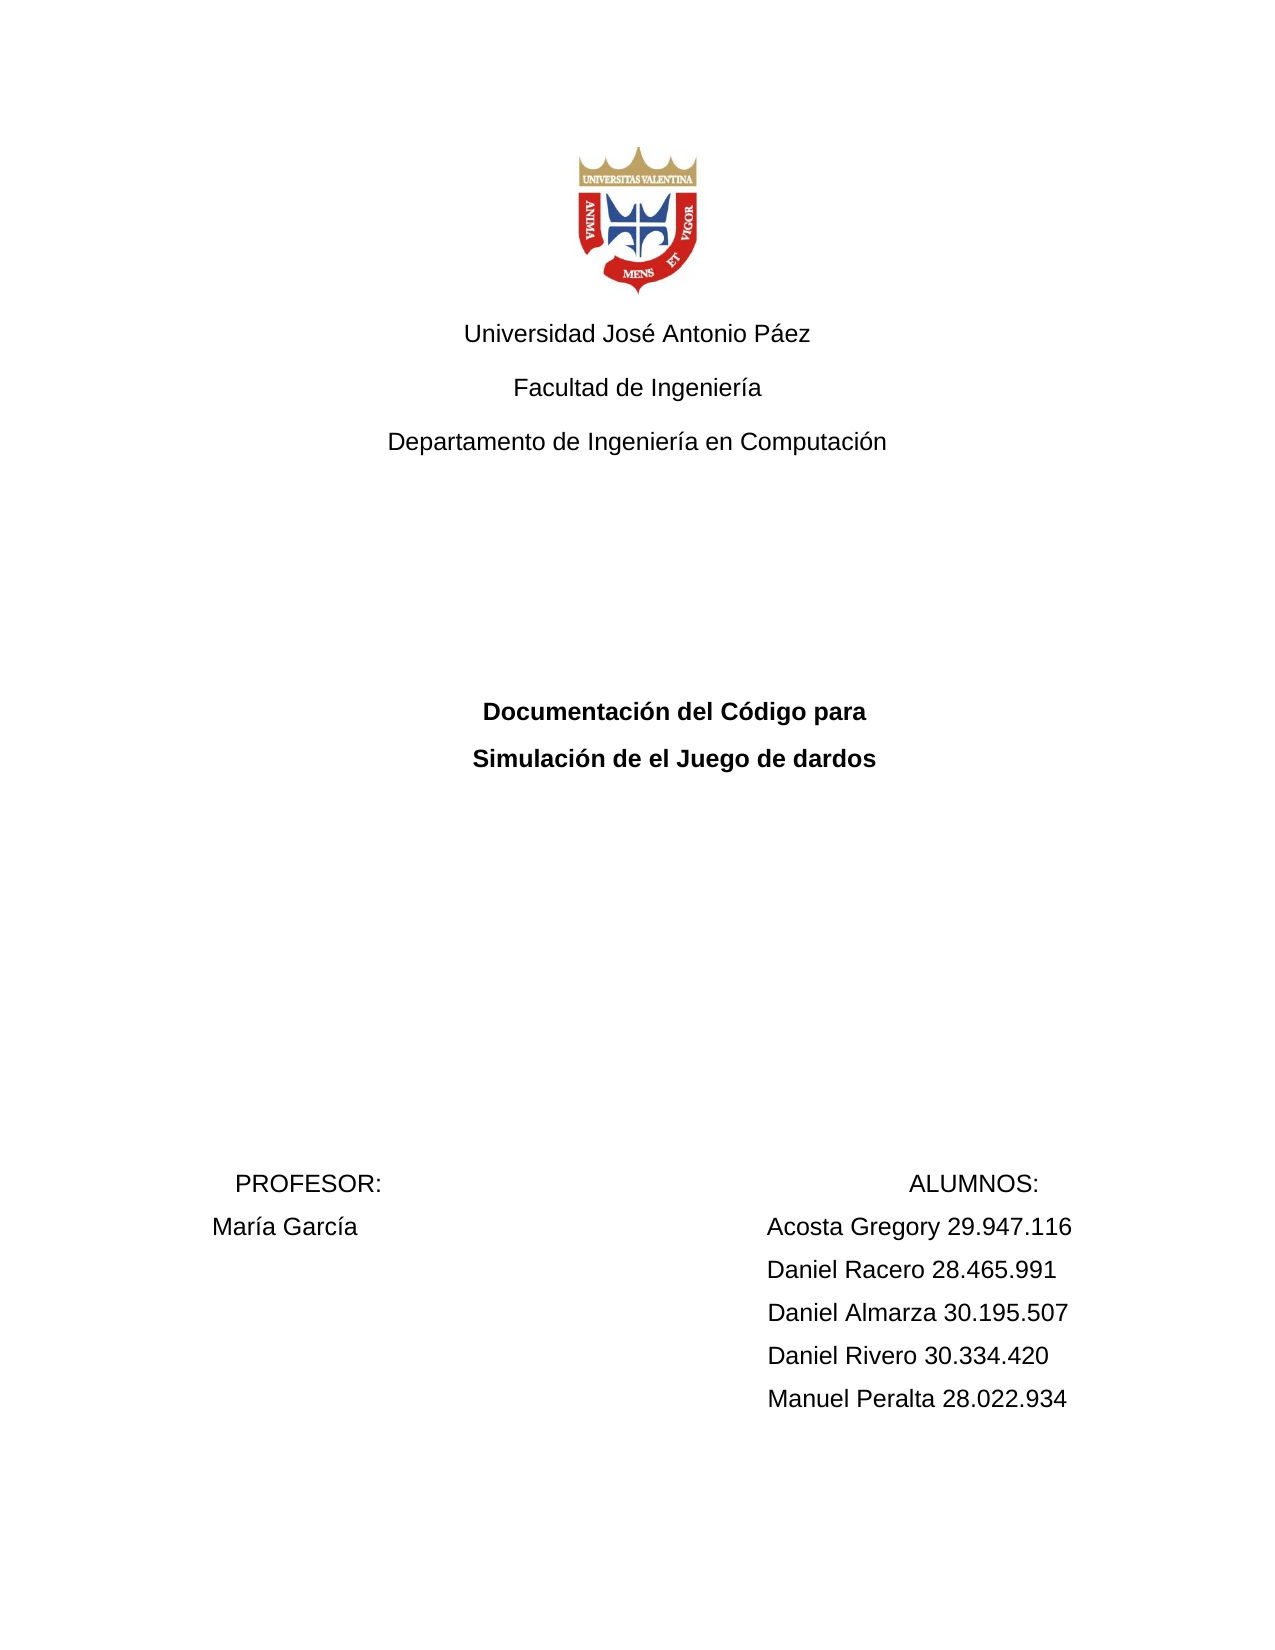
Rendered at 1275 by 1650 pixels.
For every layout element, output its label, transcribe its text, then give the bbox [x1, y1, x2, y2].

text Manuel Peralta 28.022.934 [177, 1384, 1098, 1413]
text Daniel Rivero 30.334.420 [177, 1341, 1098, 1370]
text María García Acosta Gregory 29.947.116 [177, 1212, 1098, 1241]
text Facultad de Ingeniería [177, 373, 1098, 402]
text Daniel Almarza 30.195.507 [177, 1298, 1098, 1327]
text Documentación del Código para [177, 696, 1098, 725]
text PROFESOR: ALUMNOS: [177, 1169, 1098, 1198]
text Departamento de Ingeniería en Computación [177, 427, 1098, 456]
text Simulación de el Juego de dardos [177, 744, 1098, 773]
text Universidad José Antonio Páez [177, 319, 1098, 348]
text Daniel Racero 28.465.991 [177, 1255, 1098, 1284]
picture [564, 147, 711, 295]
